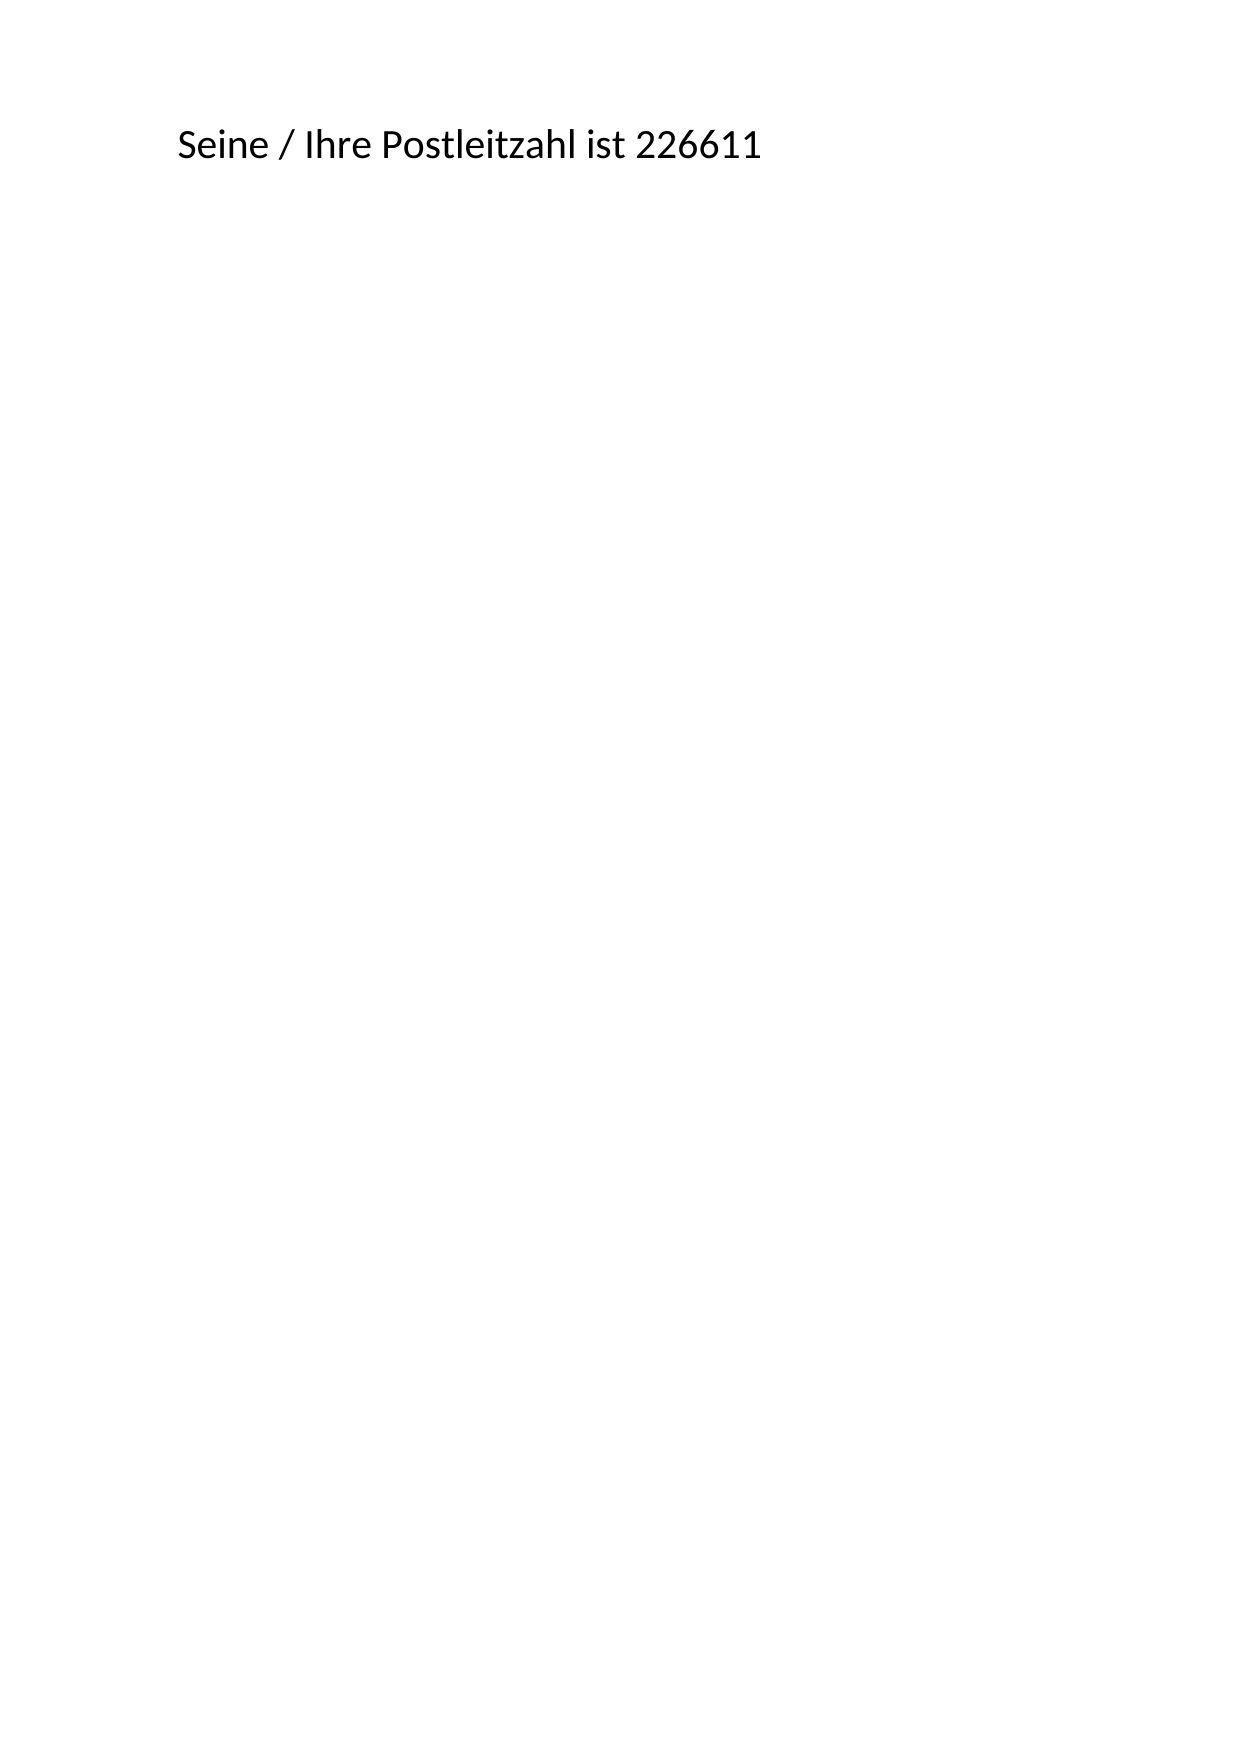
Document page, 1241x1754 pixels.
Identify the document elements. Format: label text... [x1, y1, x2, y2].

text Seine / Ihre Postleitzahl ist 226611 [177, 118, 1152, 169]
